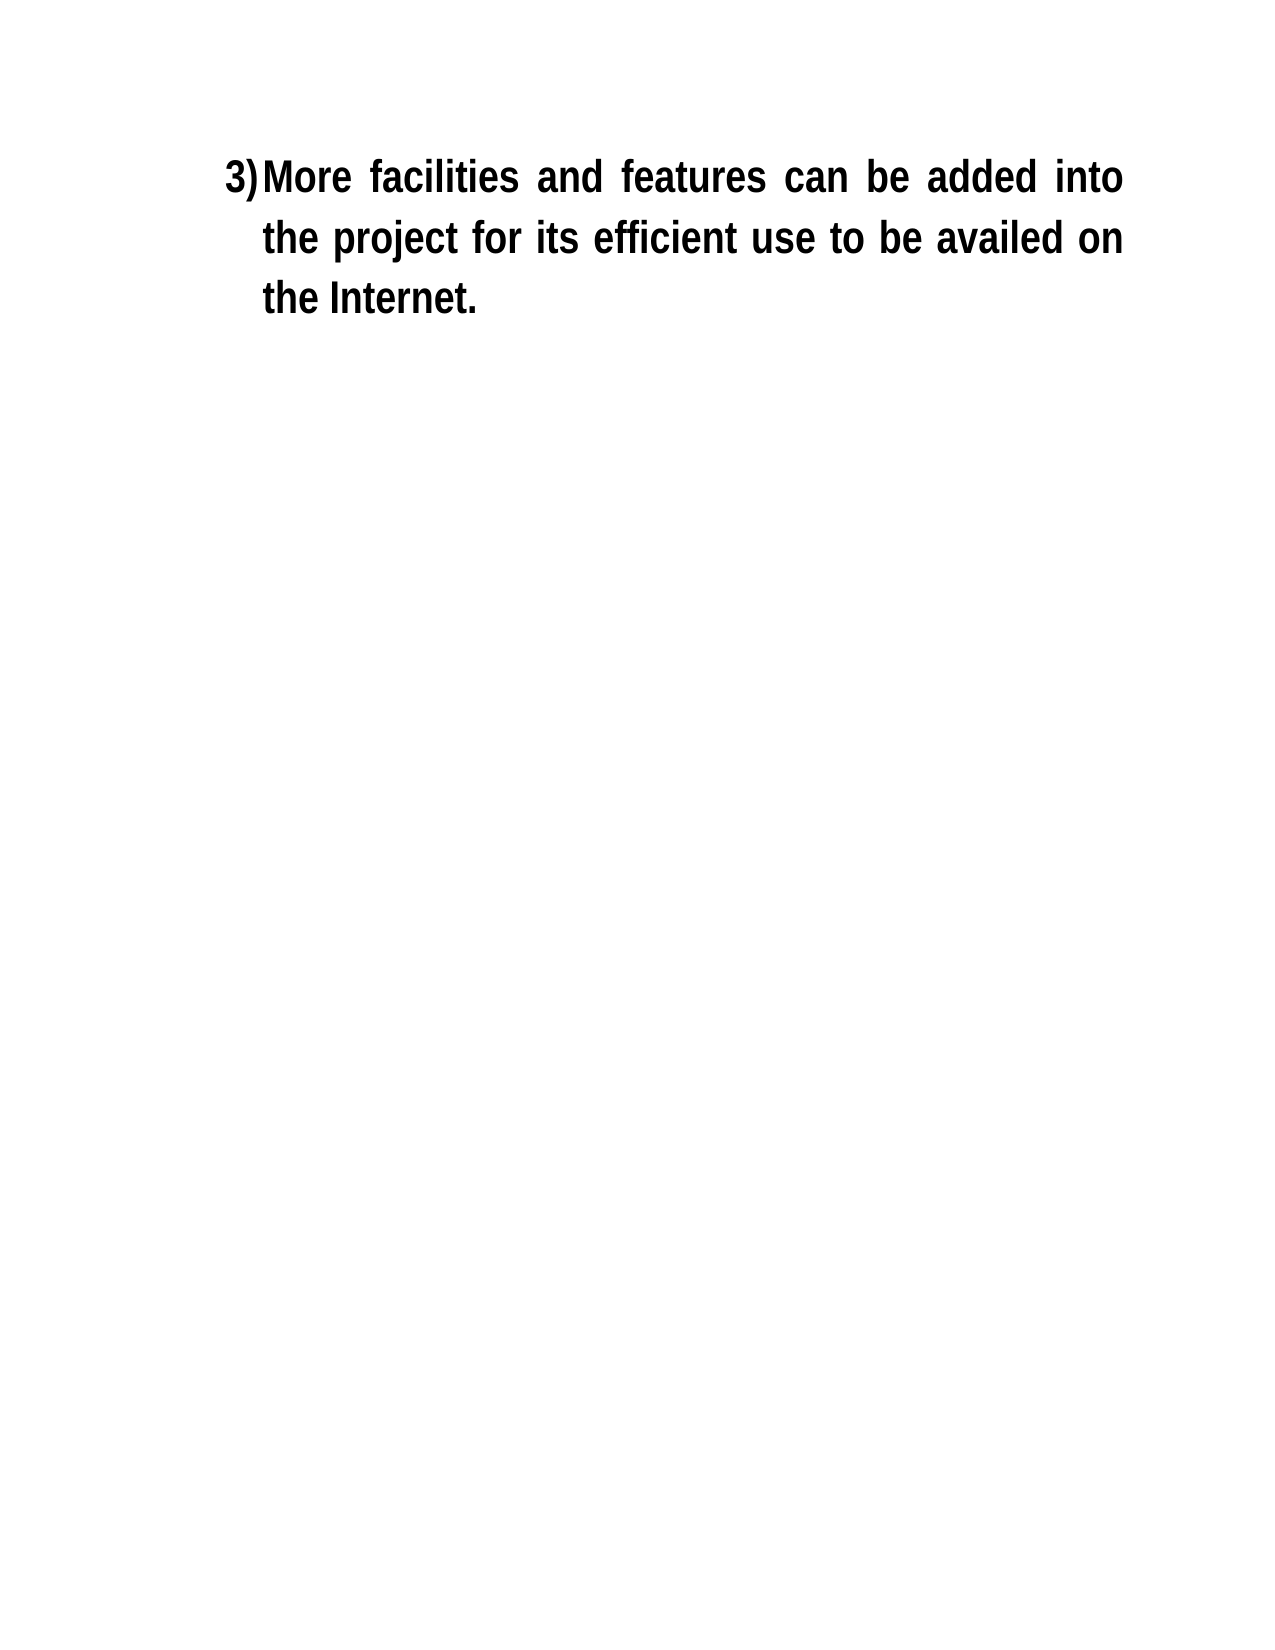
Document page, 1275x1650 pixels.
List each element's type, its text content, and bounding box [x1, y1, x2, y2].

list More facilities and features can be added into the project for its efficient use to be availed on the Internet. [225, 150, 1125, 323]
